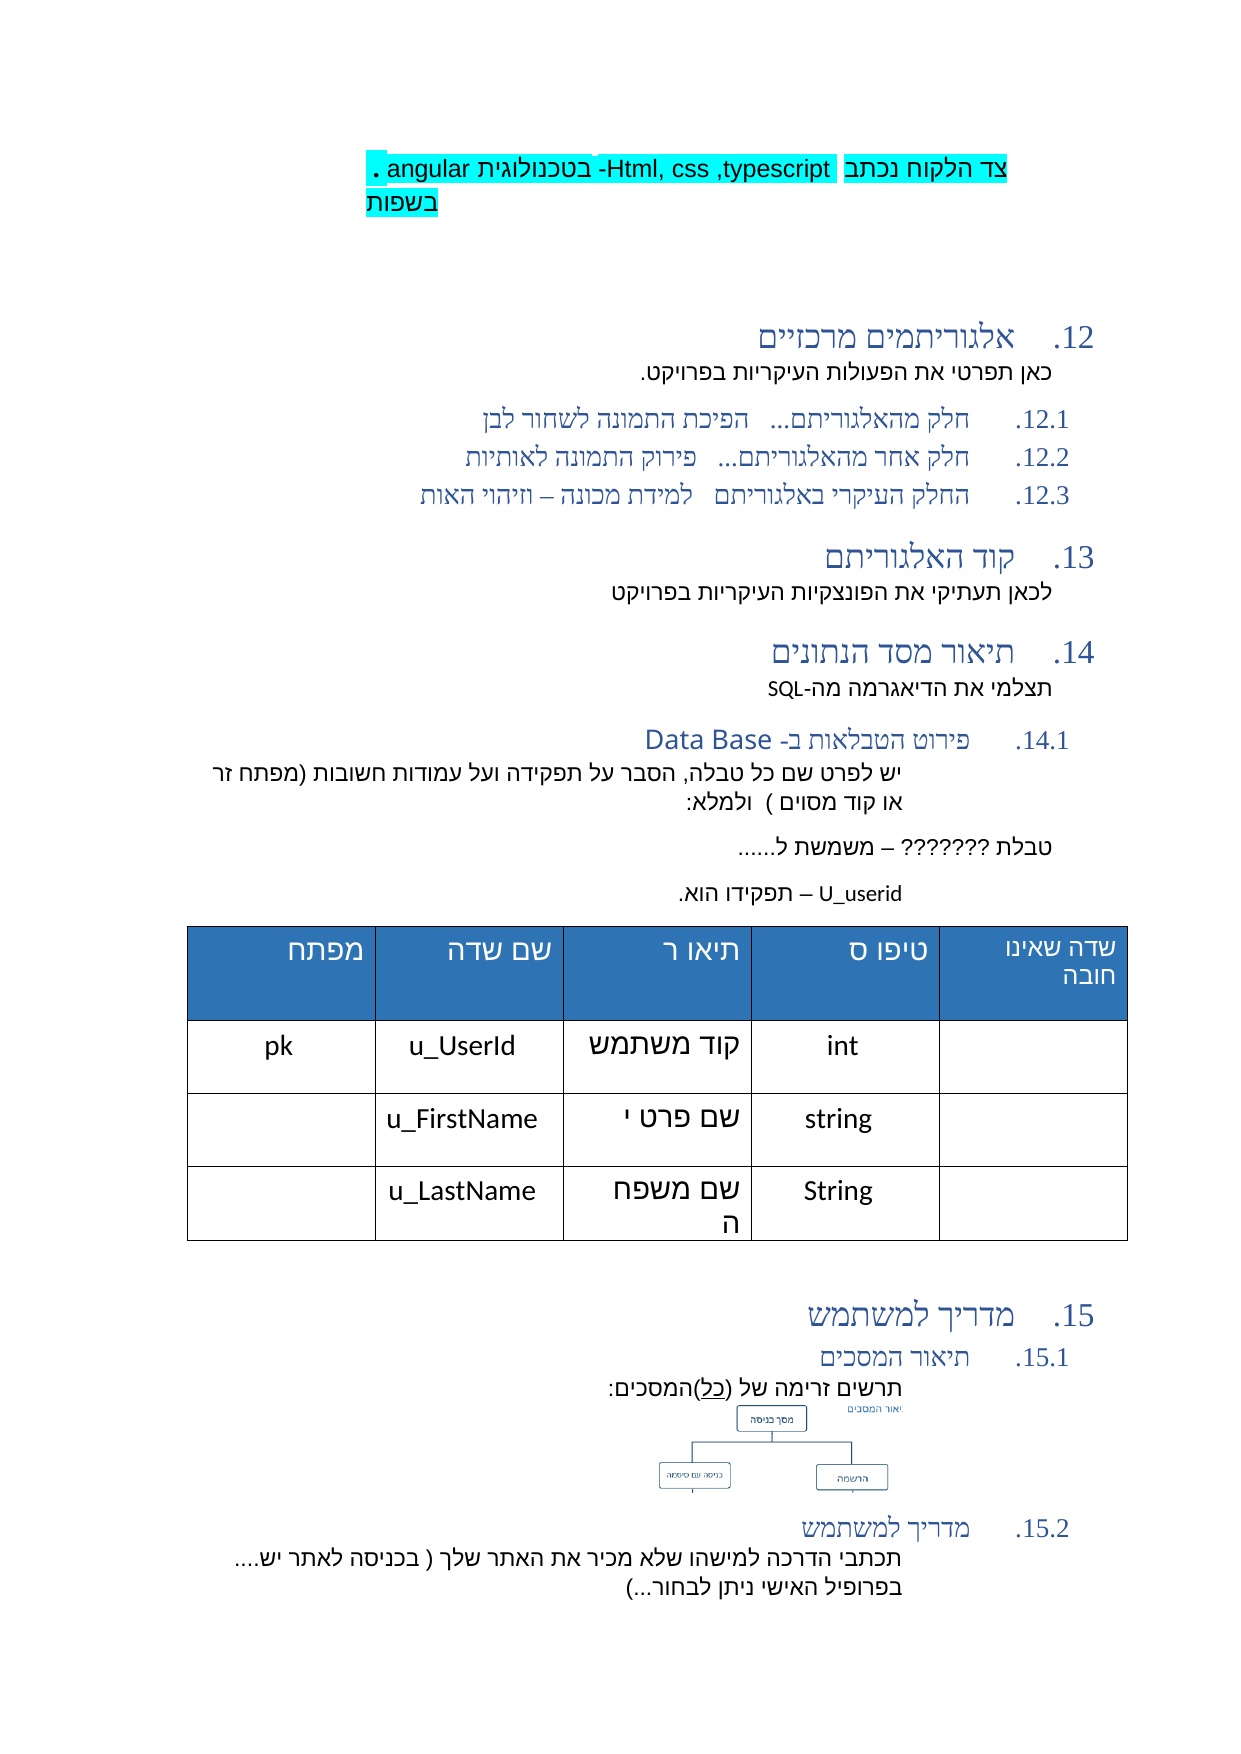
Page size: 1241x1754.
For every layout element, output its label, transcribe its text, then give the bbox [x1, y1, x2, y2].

table_cell [188, 1167, 375, 1239]
table_cell [940, 1021, 1127, 1093]
subtitle קוד האלגוריתם [187, 538, 1053, 576]
text תכתבי הדרכה למישהו שלא מכיר את האתר שלך ( בכניסה לאתר יש.... בפרופיל האישי ניתן לבחור...) [187, 1545, 903, 1600]
table_header מפתח [188, 927, 375, 1020]
subtitle חלק אחר מהאלגוריתם... פירוק התמונה לאותיות [187, 441, 1015, 472]
text U_userid – תפקידו הוא. [187, 879, 1053, 907]
subtitle חלק מהאלגוריתם... הפיכת התמונה לשחור לבן [187, 404, 1015, 435]
table_cell int [752, 1021, 939, 1093]
text לכאן תעתיקי את הפונצקיות העיקריות בפרויקט [187, 579, 1053, 605]
subtitle תיאור המסכים [187, 1341, 1015, 1372]
table_header טיפו ס [752, 927, 939, 1020]
text תצלמי את הדיאגרמה מה-SQL [187, 674, 1053, 702]
table_cell pk [188, 1021, 375, 1093]
text טבלת ??????? – משמשת ל...... [187, 834, 1053, 860]
table_header שדה שאינו חובה [940, 927, 1127, 1020]
table_cell קוד משתמש [564, 1021, 751, 1093]
text כאן תפרטי את הפעולות העיקריות בפרויקט. [187, 358, 1053, 385]
subtitle פירוט הטבלאות ב- Data Base [187, 721, 1015, 757]
table_cell String [752, 1167, 939, 1239]
table_header שם שדה [376, 927, 563, 1020]
subtitle מדריך למשתמש [187, 1296, 1053, 1334]
text יש לפרט שם כל טבלה, הסבר על תפקידה ועל עמודות חשובות (מפתח זר או קוד מסוים ) ולמלא: [187, 760, 903, 815]
subtitle תיאור מסד הנתונים [187, 632, 1053, 671]
subtitle מדריך למשתמש [187, 1512, 1015, 1543]
table_cell [940, 1167, 1127, 1239]
table_cell u_UserId [376, 1021, 563, 1093]
subtitle החלק העיקרי באלגוריתם למידת מכונה – וזיהוי האות [187, 479, 1015, 510]
picture [656, 1403, 903, 1493]
table_cell שם משפח ה [564, 1167, 751, 1239]
table_cell u_FirstName [376, 1094, 563, 1166]
table_cell u_LastName [376, 1167, 563, 1239]
table_cell [188, 1094, 375, 1166]
table_header תיאו ר [564, 927, 751, 1020]
subtitle אלגוריתמים מרכזיים [187, 317, 1053, 356]
text . angular בטכנולוגית -Html, css ,typescript צד הלקוח נכתב בשפות [366, 150, 1053, 217]
table_cell [940, 1094, 1127, 1166]
table_cell string [752, 1094, 939, 1166]
table_cell שם פרט י [564, 1094, 751, 1166]
